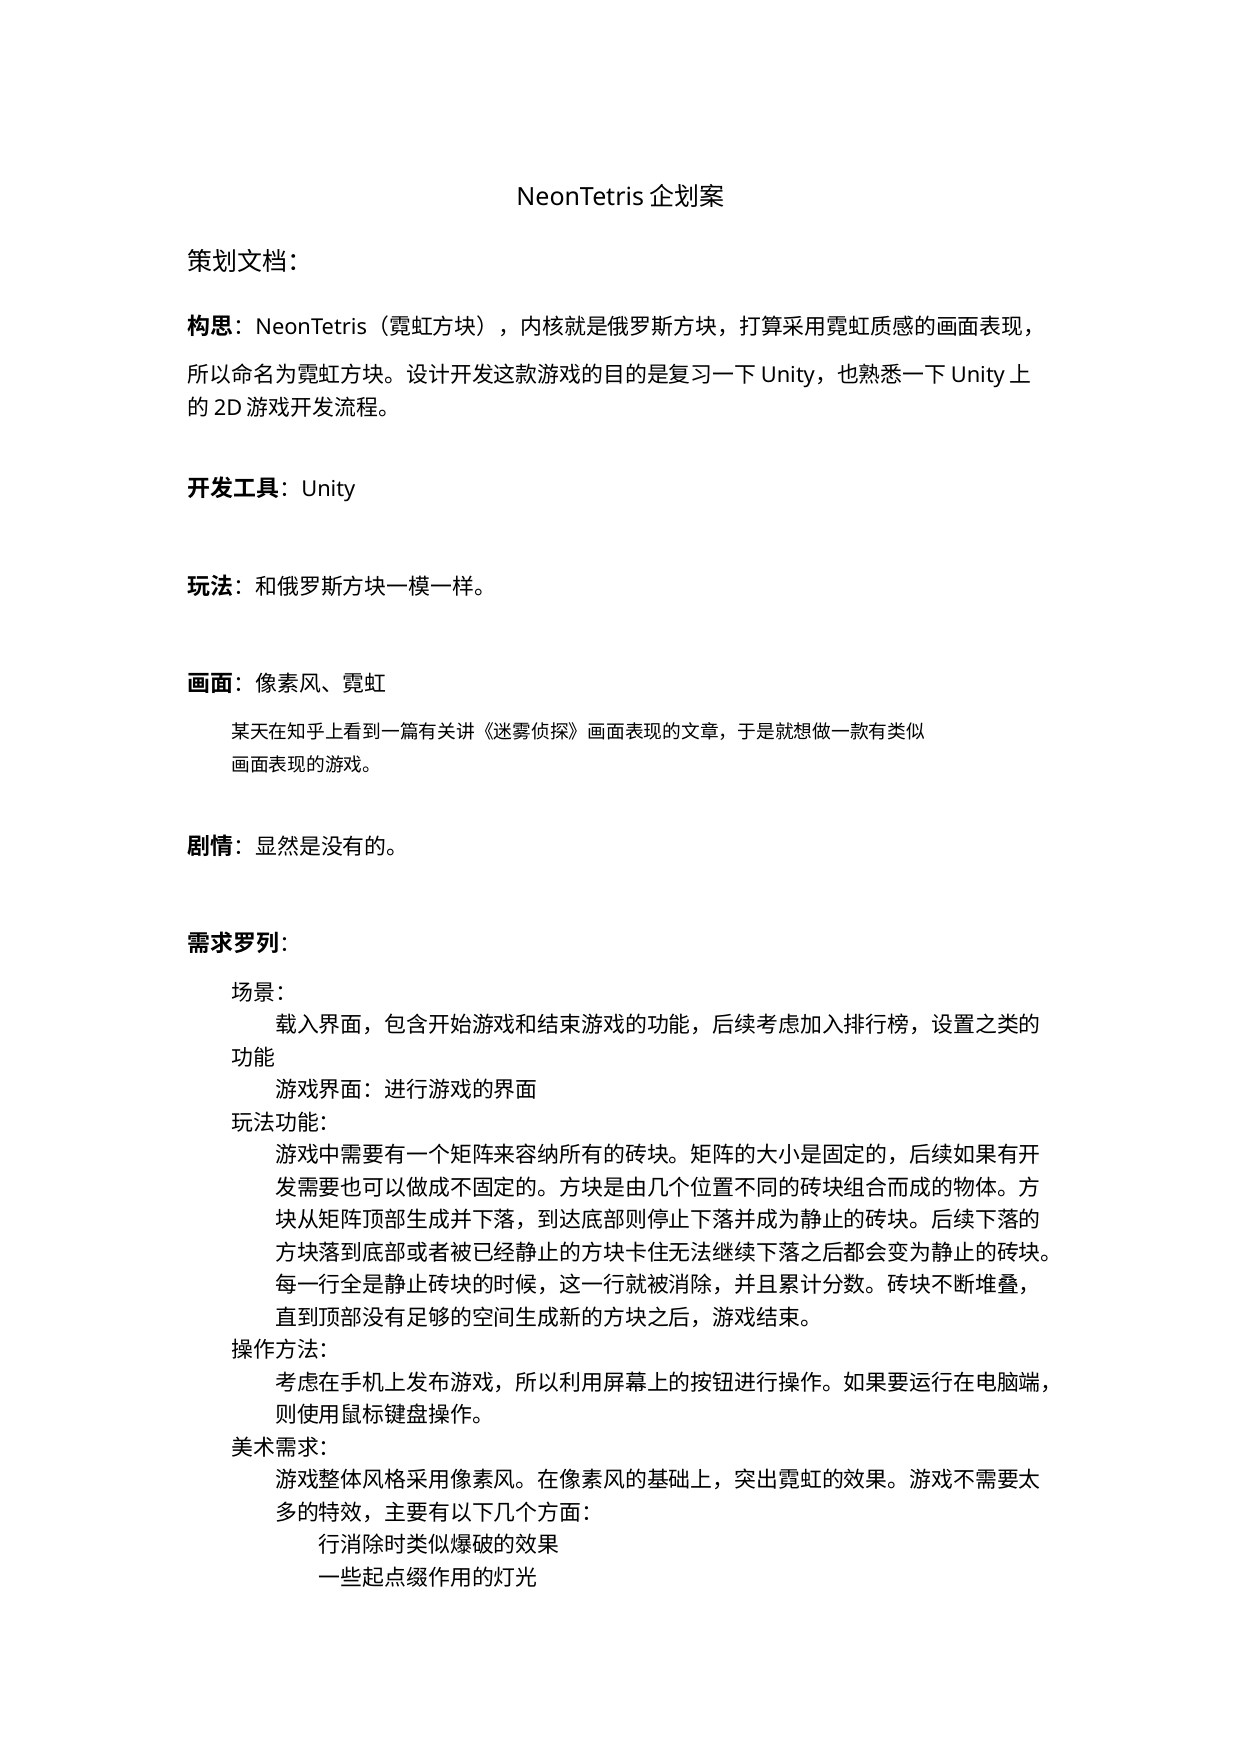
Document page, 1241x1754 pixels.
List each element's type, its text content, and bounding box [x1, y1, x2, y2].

text 构思：NeonTetris（霓虹方块），内核就是俄罗斯方块，打算采用霓虹质感的画面表现，所以命名为霓虹方块。设计开发这款游戏的目的是复习一下Unity，也熟悉一下Unity上的2D游戏开发流程。 [187, 292, 1053, 422]
text 操作方法： [187, 1332, 1053, 1364]
text 游戏中需要有一个矩阵来容纳所有的砖块。矩阵的大小是固定的，后续如果有开发需要也可以做成不固定的。方块是由几个位置不同的砖块组合而成的物体。方块从矩阵顶部生成并下落，到达底部则停止下落并成为静止的砖块。后续下落的方块落到底部或者被已经静止的方块卡住无法继续下落之后都会变为静止的砖块。每一行全是静止砖块的时候，这一行就被消除，并且累计分数。砖块不断堆叠，直到顶部没有足够的空间生成新的方块之后，游戏结束。 [275, 1137, 1053, 1332]
text NeonTetris企划案 [187, 162, 1053, 227]
text 场景： [231, 974, 1053, 1007]
text 开发工具：Unity [187, 454, 1053, 519]
text 画面表现的游戏。 [187, 747, 1053, 779]
text 玩法功能： [187, 1104, 1053, 1137]
text 美术需求： [187, 1429, 1053, 1462]
text 玩法：和俄罗斯方块一模一样。 [187, 552, 1053, 649]
text 一些起点缀作用的灯光 [275, 1559, 1053, 1592]
text 某天在知乎上看到一篇有关讲《迷雾侦探》画面表现的文章，于是就想做一款有类似 [187, 714, 1053, 747]
text 需求罗列： [187, 909, 1053, 974]
text 游戏界面：进行游戏的界面 [187, 1072, 1053, 1104]
text 画面：像素风、霓虹 [187, 649, 1053, 714]
text 游戏整体风格采用像素风。在像素风的基础上，突出霓虹的效果。游戏不需要太多的特效，主要有以下几个方面： [275, 1462, 1053, 1527]
text 行消除时类似爆破的效果 [275, 1527, 1053, 1559]
text 考虑在手机上发布游戏，所以利用屏幕上的按钮进行操作。如果要运行在电脑端，则使用鼠标键盘操作。 [275, 1364, 1053, 1429]
text 策划文档： [187, 227, 1053, 292]
text 载入界面，包含开始游戏和结束游戏的功能，后续考虑加入排行榜，设置之类的功能 [231, 1007, 1053, 1072]
text 剧情：显然是没有的。 [187, 812, 1053, 877]
